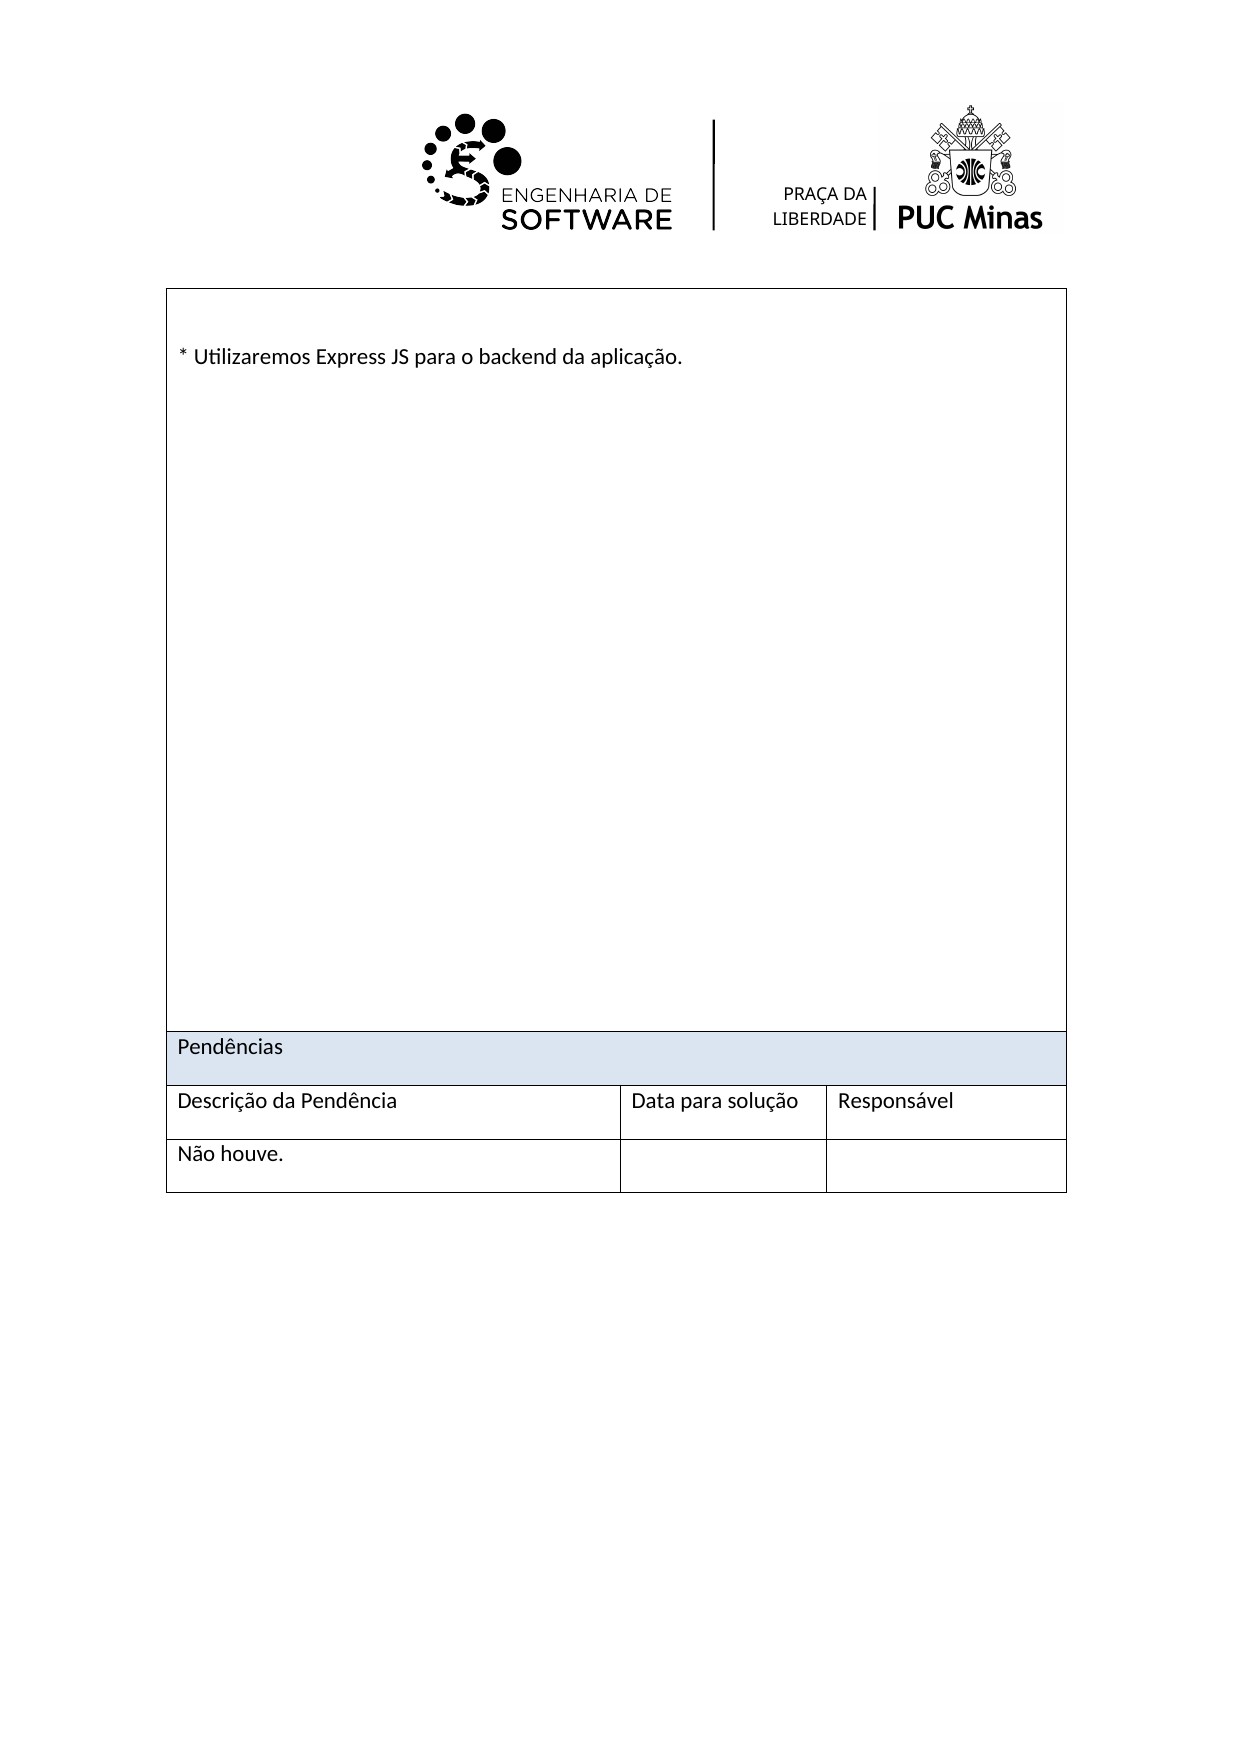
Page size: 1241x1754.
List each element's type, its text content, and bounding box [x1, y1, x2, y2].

table_cell [827, 1140, 1066, 1192]
table_cell Descrição da Pendência [167, 1086, 620, 1138]
table_cell [621, 1140, 826, 1192]
picture [877, 101, 1064, 233]
table_cell Data para solução [621, 1086, 826, 1138]
picture [415, 109, 680, 241]
table_cell Não houve. [167, 1140, 620, 1192]
table_cell Responsável [827, 1086, 1066, 1138]
table_cell * Utilizaremos Express JS para o backend da aplicação. [167, 289, 1066, 1031]
table_cell Pendências [167, 1032, 1066, 1085]
